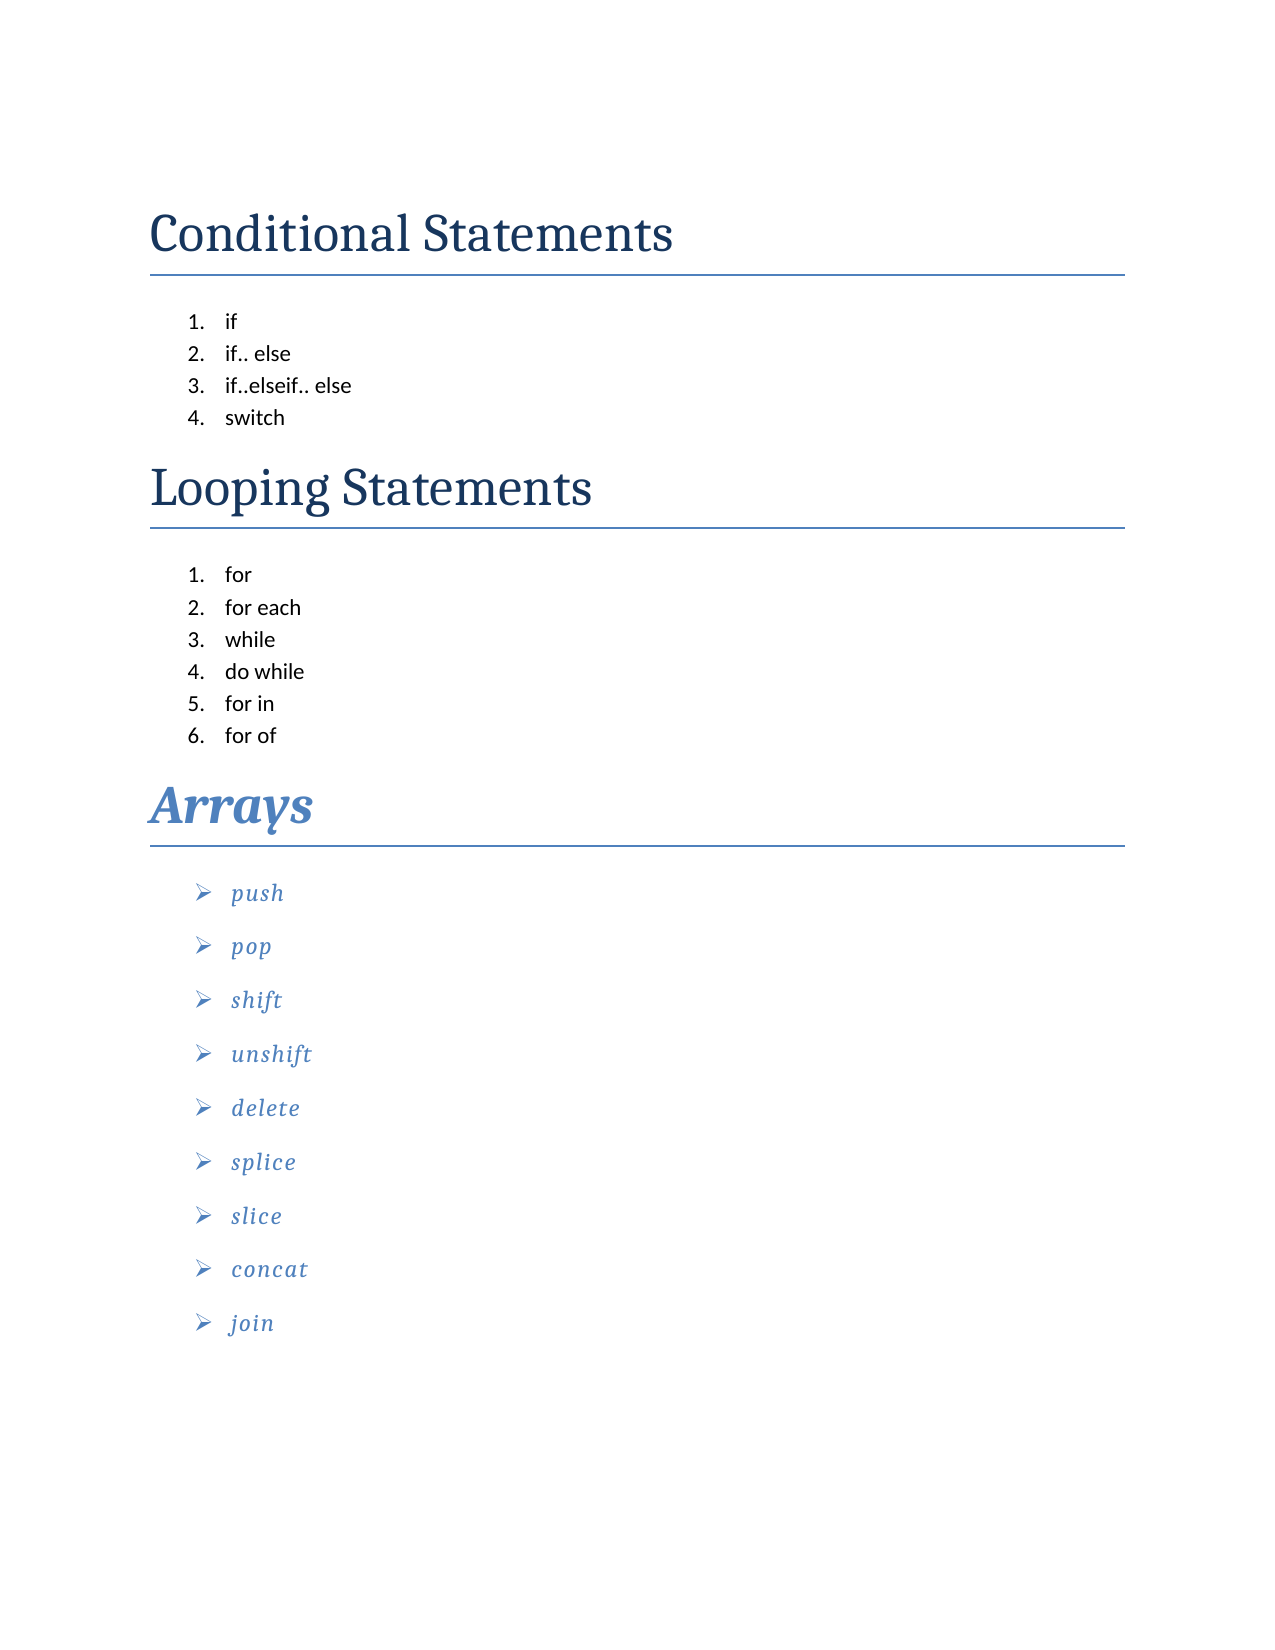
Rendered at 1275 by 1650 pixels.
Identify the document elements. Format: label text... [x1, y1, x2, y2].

subtitle pop [194, 932, 1125, 961]
subtitle push [194, 878, 1125, 907]
list switch [187, 403, 1125, 432]
subtitle join [194, 1309, 1125, 1338]
subtitle delete [194, 1094, 1125, 1123]
subtitle unshift [194, 1040, 1125, 1069]
list for [187, 561, 1125, 588]
list for of [187, 721, 1125, 749]
list if..elseif.. else [187, 371, 1125, 399]
subtitle splice [194, 1148, 1125, 1176]
title Arrays [150, 774, 1125, 845]
list for each [187, 593, 1125, 621]
list if [187, 307, 1125, 335]
subtitle concat [194, 1255, 1125, 1284]
subtitle shift [194, 986, 1125, 1015]
list if.. else [187, 339, 1125, 367]
list do while [187, 657, 1125, 685]
list for in [187, 689, 1125, 717]
title Conditional Statements [150, 203, 1125, 274]
title Looping Statements [150, 457, 1125, 527]
list while [187, 625, 1125, 653]
subtitle slice [194, 1202, 1125, 1230]
